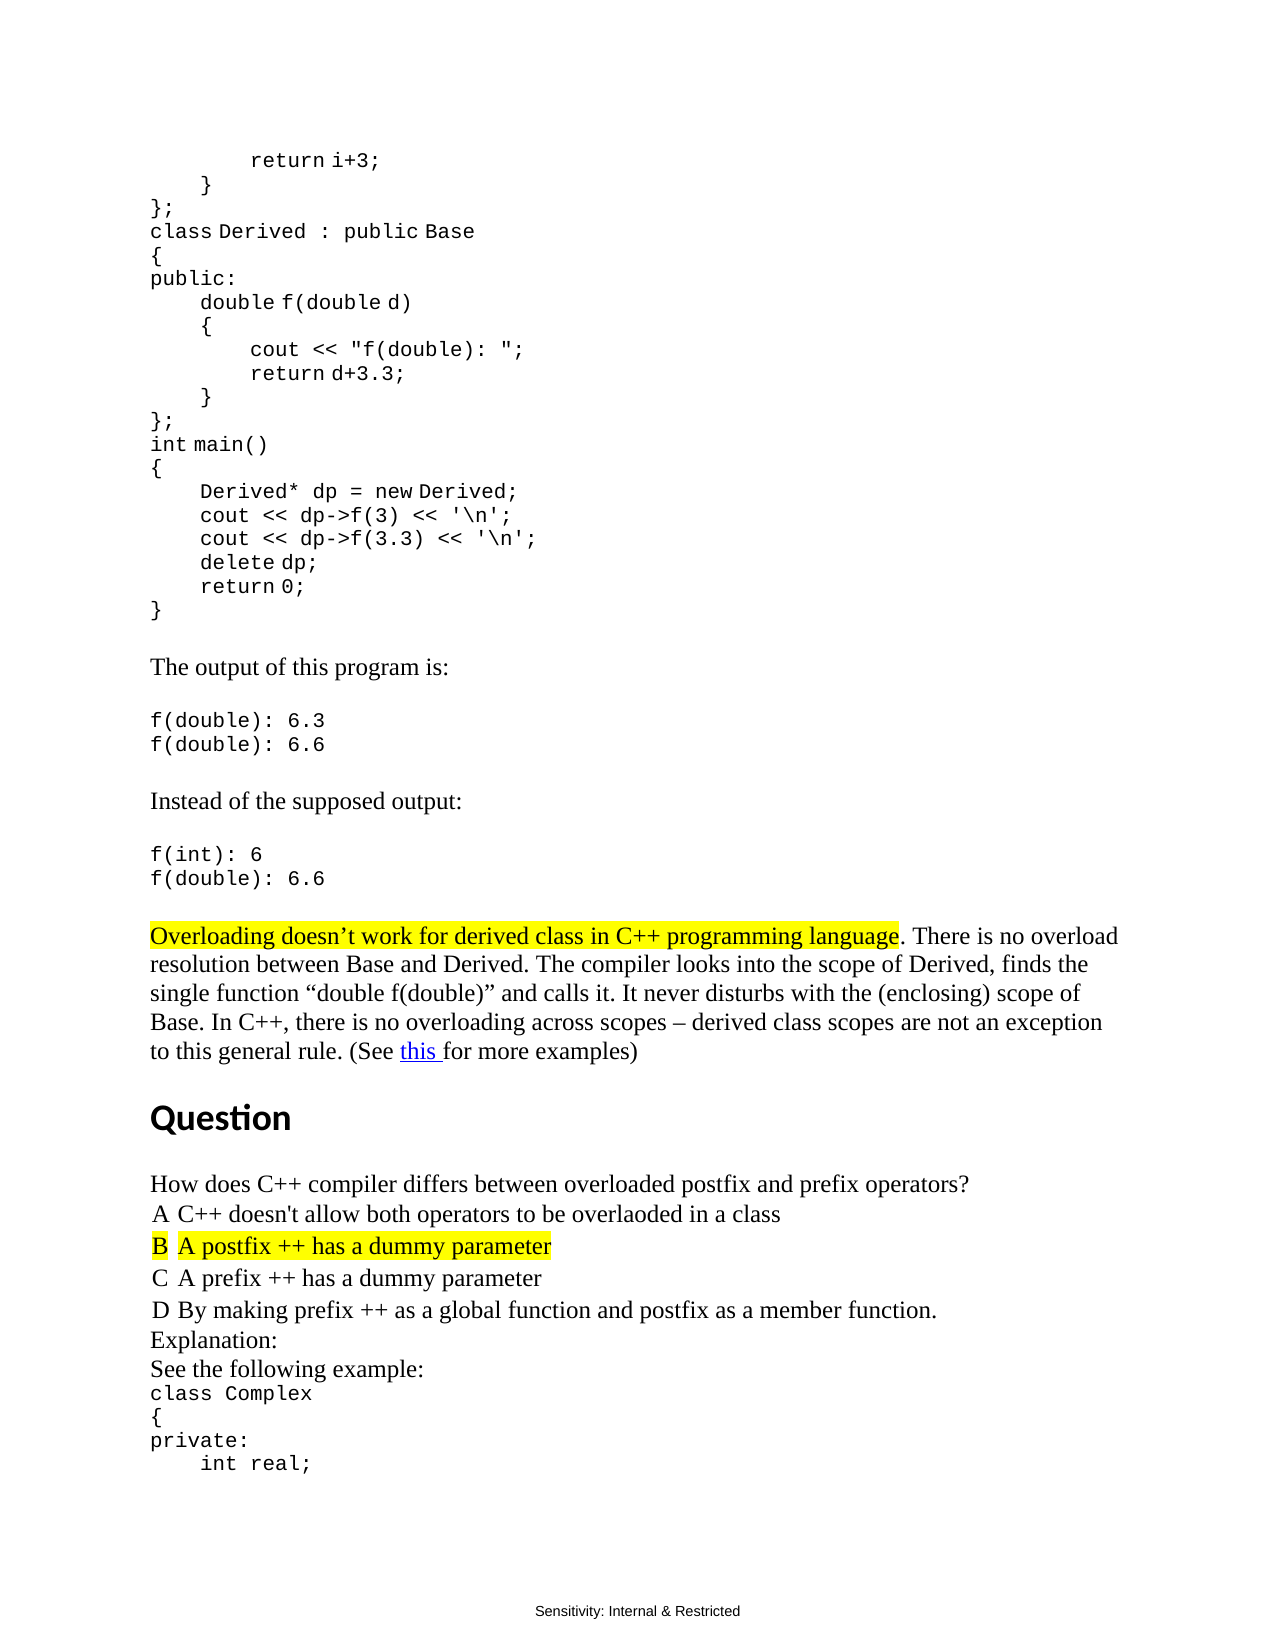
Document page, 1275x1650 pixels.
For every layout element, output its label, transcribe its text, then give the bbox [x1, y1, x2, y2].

text Question [150, 1094, 1125, 1139]
text The output of this program is: [150, 652, 1125, 681]
text See the following example: [150, 1354, 1125, 1382]
text Overloading doesn’t work for derived class in C++ programming language. There is no overload resolution between Base and Derived. The compiler looks into the scope of Derived, finds the single function “double f(double)” and calls it. It never disturbs with the (enclosing) scope of Base. In C++, there is no overloading across scopes – derived class scopes are not an exception to this general rule. (See this for more examples) [150, 921, 1125, 1064]
text Instead of the supposed output: [150, 786, 1125, 815]
table_cell C [150, 1261, 176, 1293]
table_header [150, 150, 538, 623]
text int real; [150, 1453, 1125, 1477]
table_cell B [150, 1229, 176, 1261]
text Explanation: [150, 1325, 1125, 1354]
table_cell A prefix ++ has a dummy parameter [176, 1261, 944, 1293]
text f(double): 6.6 [150, 868, 1125, 892]
text { [150, 1406, 1125, 1430]
table_header C++ doesn't allow both operators to be overlaoded in a class [176, 1198, 944, 1229]
text f(double): 6.6 [150, 734, 1125, 757]
text f(double): 6.3 [150, 710, 1125, 734]
table_cell A postfix ++ has a dummy parameter [176, 1229, 944, 1261]
text class Complex [150, 1382, 1125, 1406]
table_cell By making prefix ++ as a global function and postfix as a member function. [176, 1293, 944, 1325]
text f(int): 6 [150, 844, 1125, 868]
table_cell D [150, 1293, 176, 1325]
text private: [150, 1430, 1125, 1453]
table_header A [150, 1198, 176, 1229]
text How does C++ compiler differs between overloaded postfix and prefix operators? [150, 1169, 1125, 1197]
